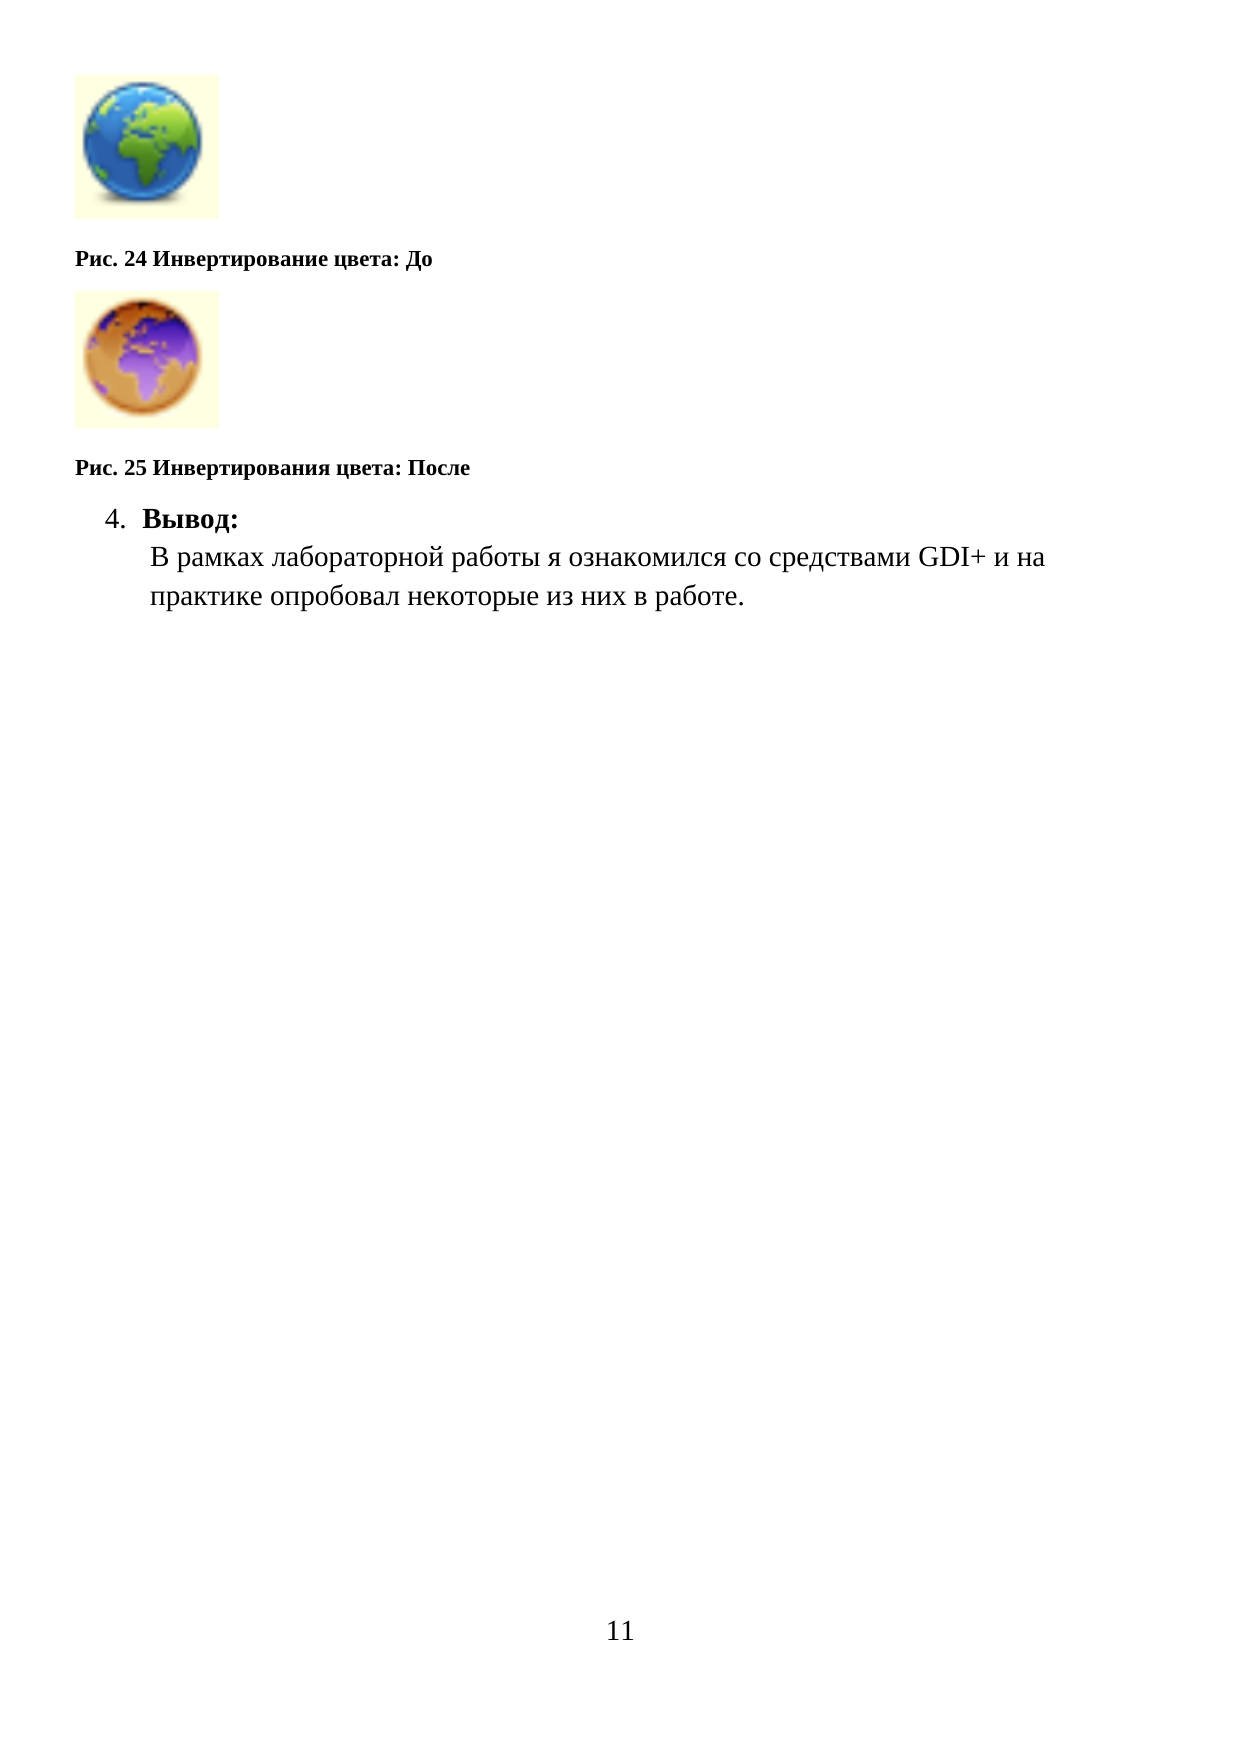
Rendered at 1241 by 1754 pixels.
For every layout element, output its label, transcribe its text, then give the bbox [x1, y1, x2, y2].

list Вывод: [104, 501, 1165, 534]
list В рамках лабораторной работы я ознакомился со средствами GDI+ и на практике опробовал некоторые из них в работе. [150, 539, 1165, 611]
picture [75, 75, 219, 219]
text Рис. 25 Инвертирования цвета: После [75, 453, 1165, 480]
text Рис. 24 Инвертирование цвета: До [75, 244, 1165, 271]
picture [75, 291, 219, 428]
